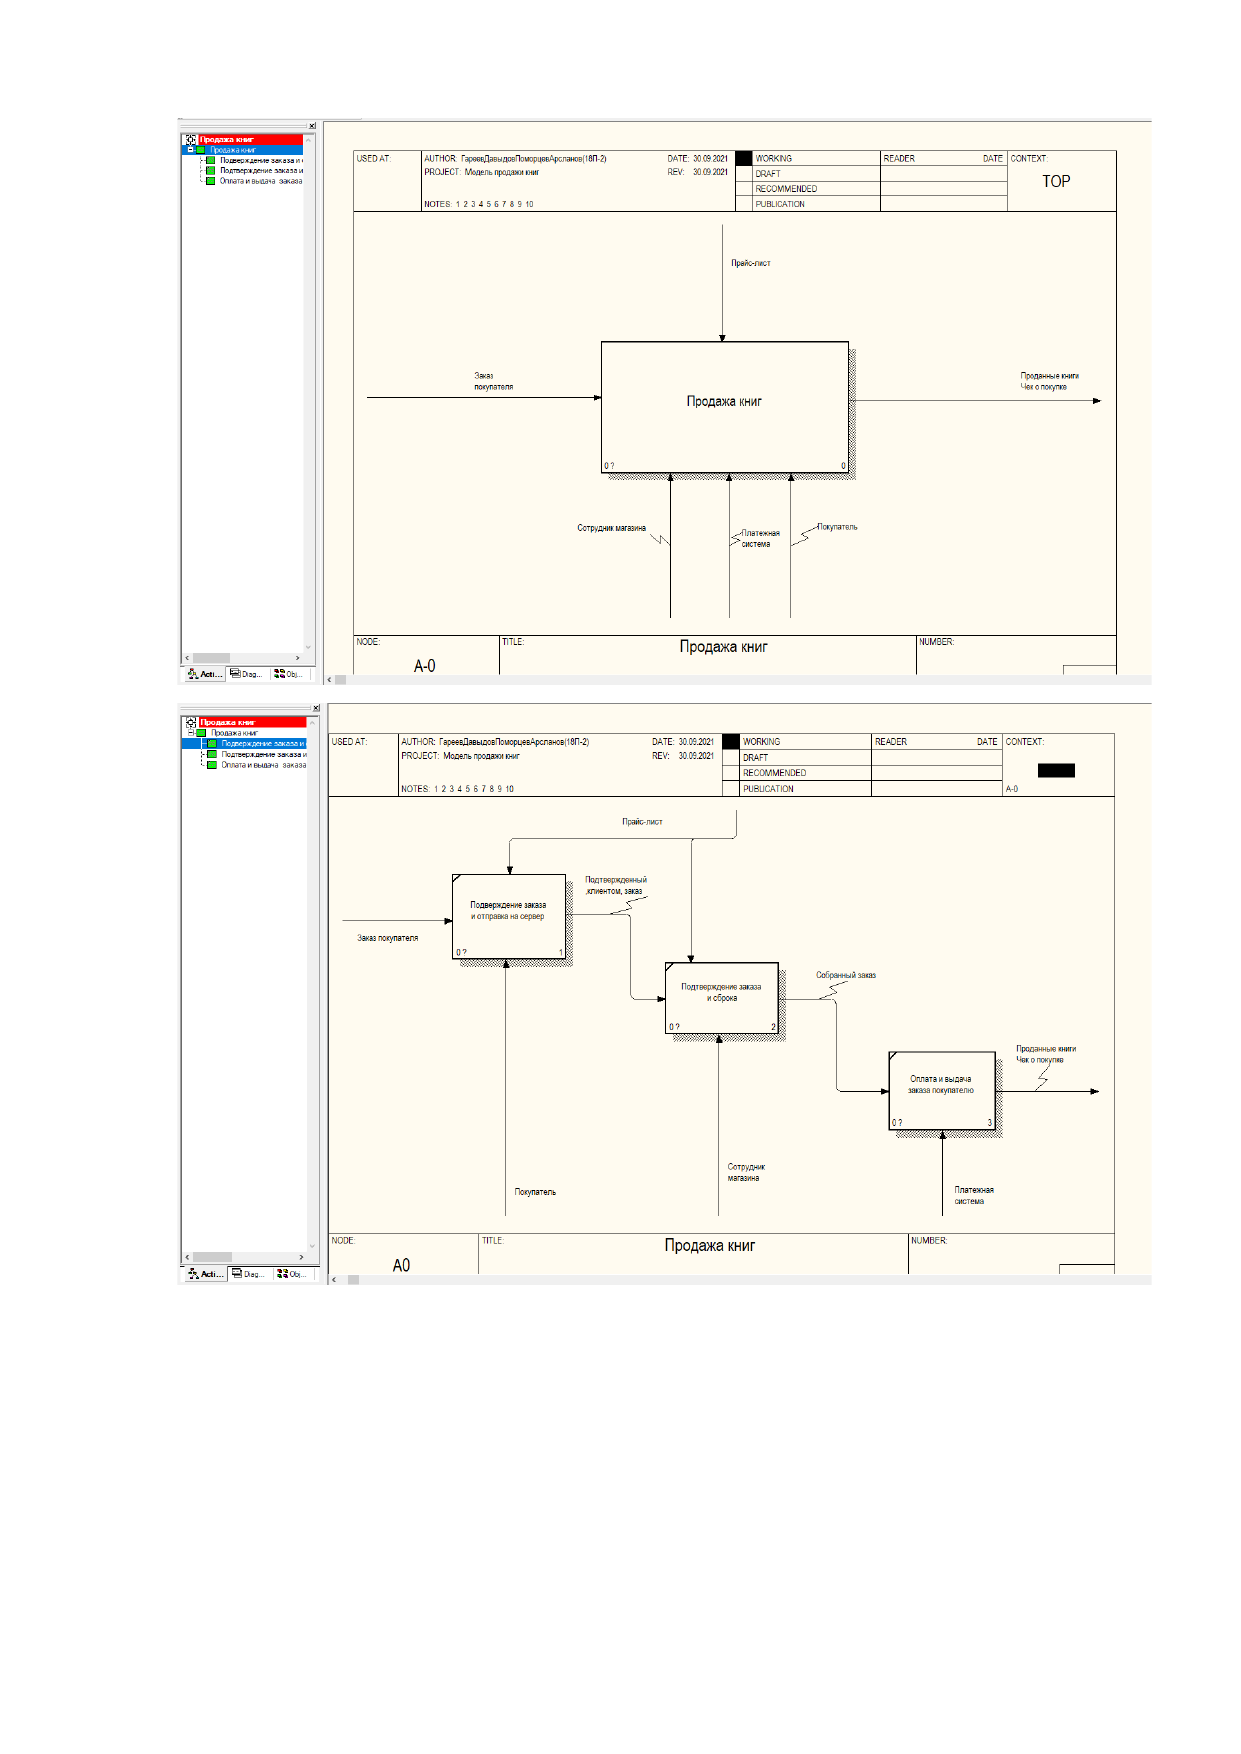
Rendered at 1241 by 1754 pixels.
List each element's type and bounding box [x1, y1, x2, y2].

picture [177, 118, 1152, 685]
picture [177, 703, 1152, 1285]
